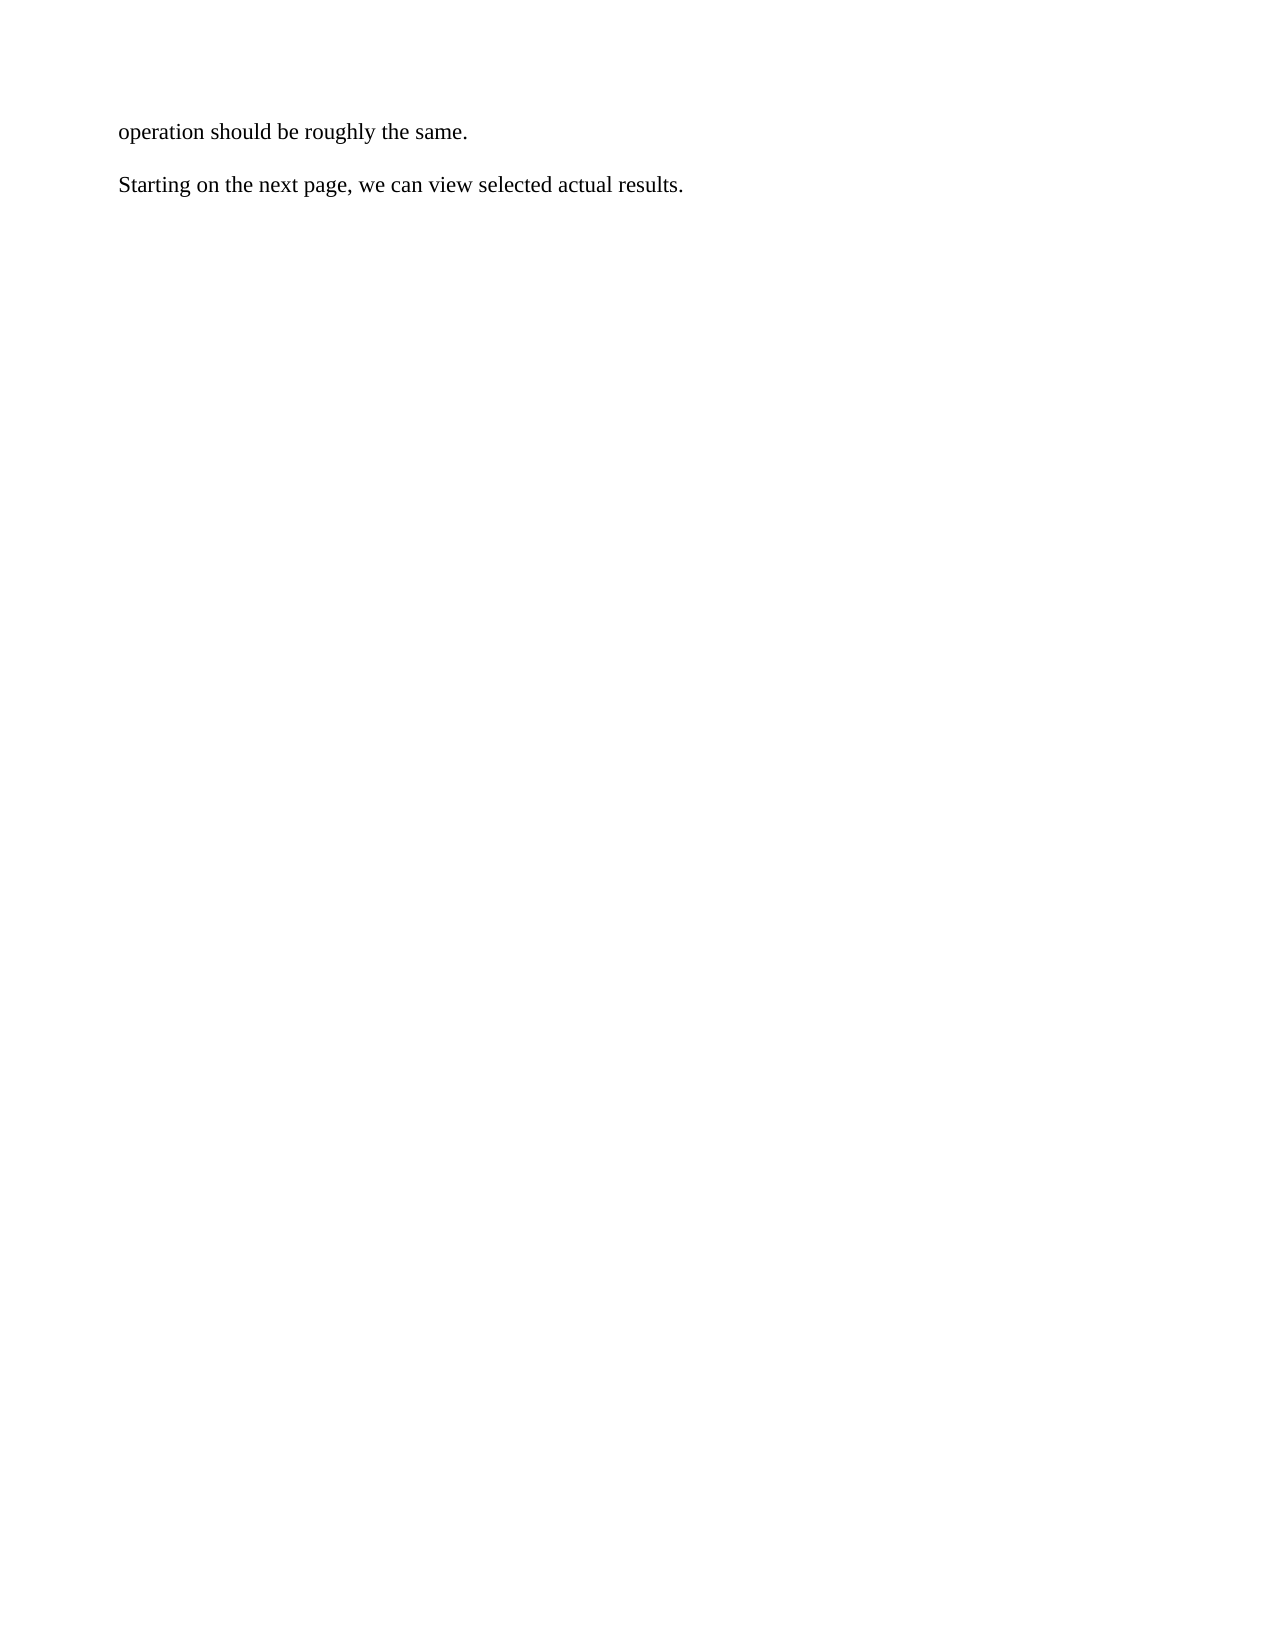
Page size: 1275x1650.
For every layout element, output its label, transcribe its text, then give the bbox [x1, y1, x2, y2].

text Starting on the next page, we can view selected actual results. [118, 171, 1157, 197]
